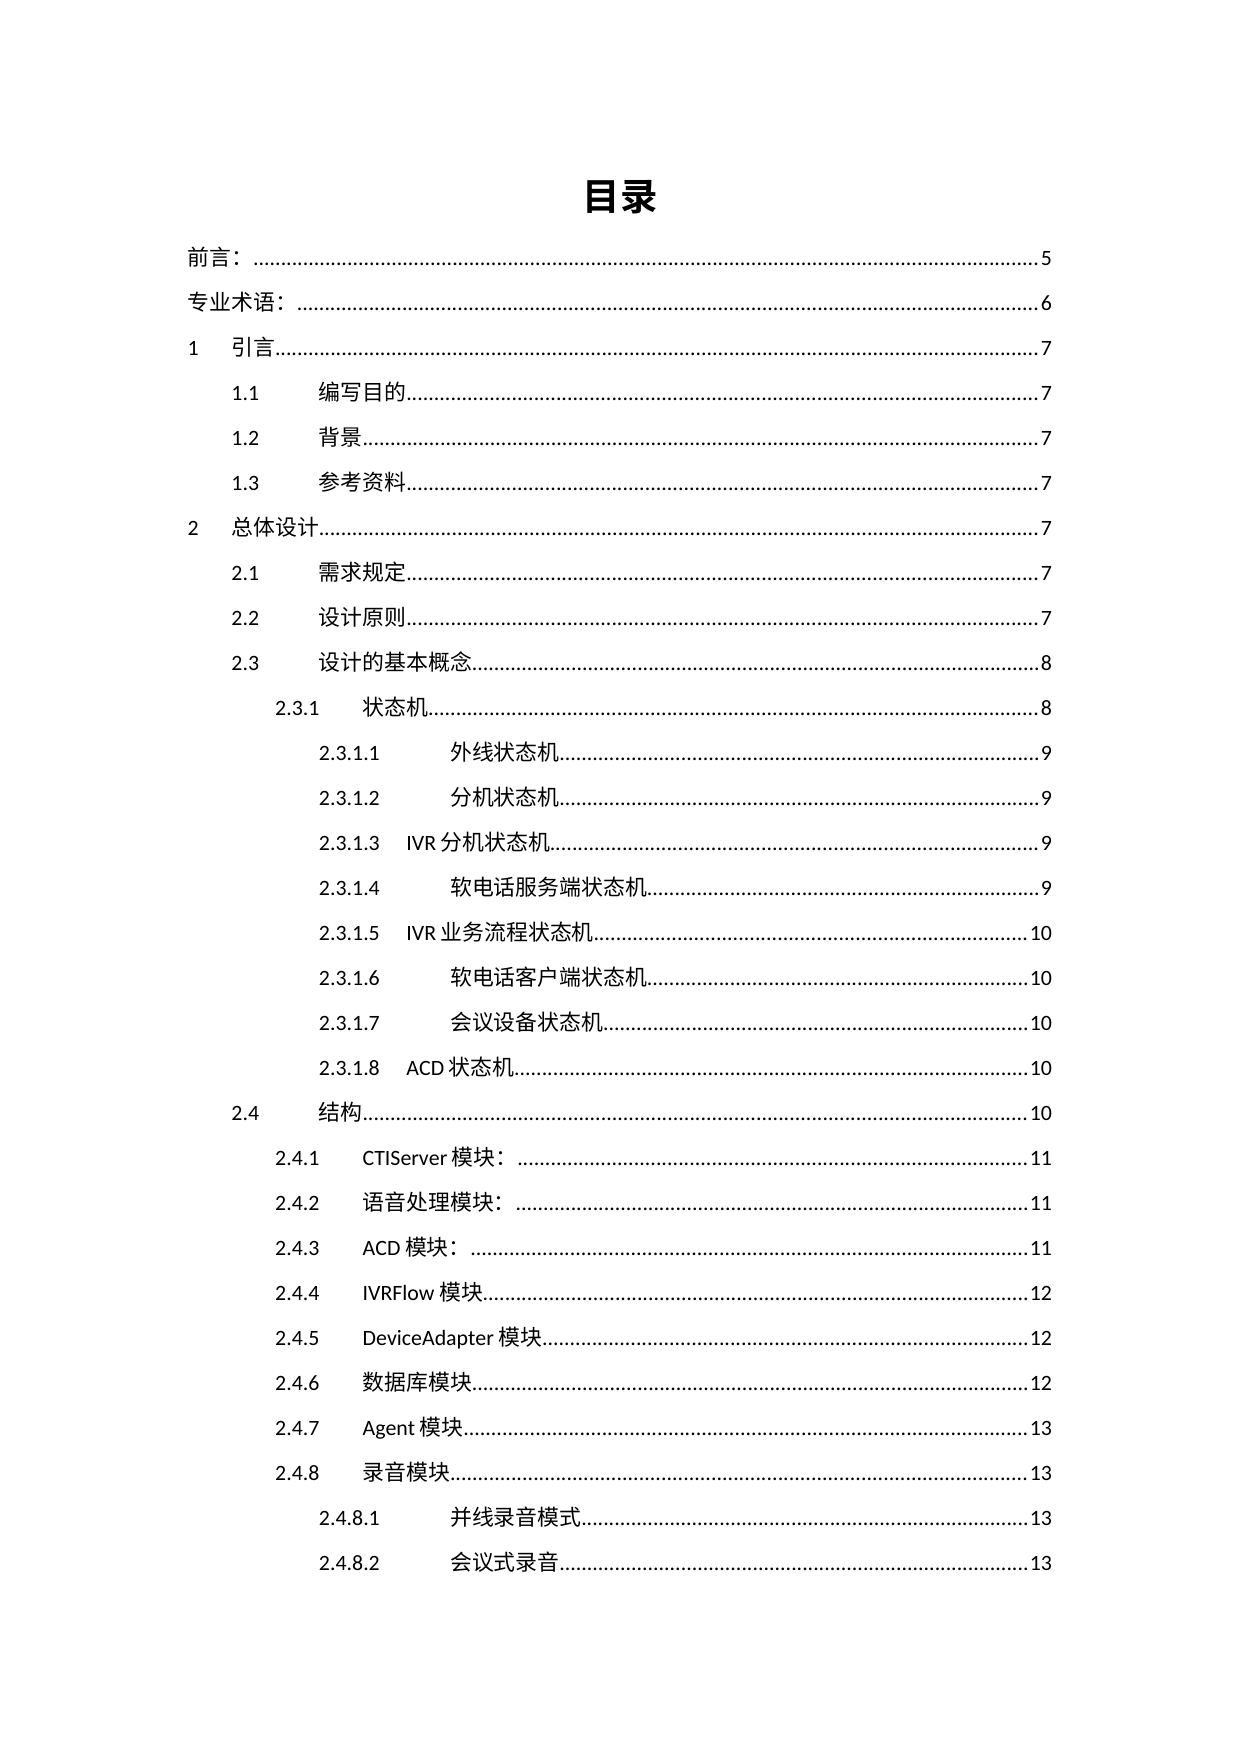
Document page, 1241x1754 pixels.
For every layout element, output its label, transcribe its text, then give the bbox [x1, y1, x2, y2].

text 1 引言 7 [187, 329, 1053, 362]
text 目录 [187, 162, 1053, 227]
text 1.1 编写目的 7 [231, 374, 1053, 407]
text 专业术语： 6 [187, 284, 1053, 317]
text 前言： 5 [187, 239, 1053, 272]
text 2.3.1.6 软电话客户端状态机 10 [319, 959, 1053, 992]
text 2 总体设计 7 [187, 509, 1053, 542]
text 2.4.8.1 并线录音模式 13 [319, 1499, 1053, 1532]
text 2.1 需求规定 7 [231, 554, 1053, 587]
text 1.2 背景 7 [231, 419, 1053, 452]
text 2.3 设计的基本概念 8 [231, 644, 1053, 677]
text 2.2 设计原则 7 [231, 599, 1053, 632]
text 2.4.1 CTIServer模块： 11 [275, 1139, 1053, 1172]
text 2.4.6 数据库模块 12 [275, 1364, 1053, 1397]
text 2.3.1.4 软电话服务端状态机 9 [319, 869, 1053, 902]
text 2.4.5 DeviceAdapter模块 12 [275, 1319, 1053, 1352]
text 2.4.3 ACD模块： 11 [275, 1229, 1053, 1262]
text 2.4.4 IVRFlow模块 12 [275, 1274, 1053, 1307]
text 2.3.1.1 外线状态机 9 [319, 734, 1053, 767]
text 2.4.7 Agent模块 13 [275, 1409, 1053, 1442]
text 2.3.1 状态机 8 [275, 689, 1053, 722]
text 2.3.1.8 ACD状态机 10 [319, 1049, 1053, 1082]
text 2.3.1.5 IVR业务流程状态机 10 [319, 914, 1053, 947]
text 2.4.2 语音处理模块： 11 [275, 1184, 1053, 1217]
text 2.4.8 录音模块 13 [275, 1454, 1053, 1487]
text 2.4 结构 10 [231, 1094, 1053, 1127]
text 2.3.1.7 会议设备状态机 10 [319, 1004, 1053, 1037]
text 2.3.1.2 分机状态机 9 [319, 779, 1053, 812]
text 1.3 参考资料 7 [231, 464, 1053, 497]
text 2.3.1.3 IVR分机状态机 9 [319, 824, 1053, 857]
text 2.4.8.2 会议式录音 13 [319, 1544, 1053, 1577]
